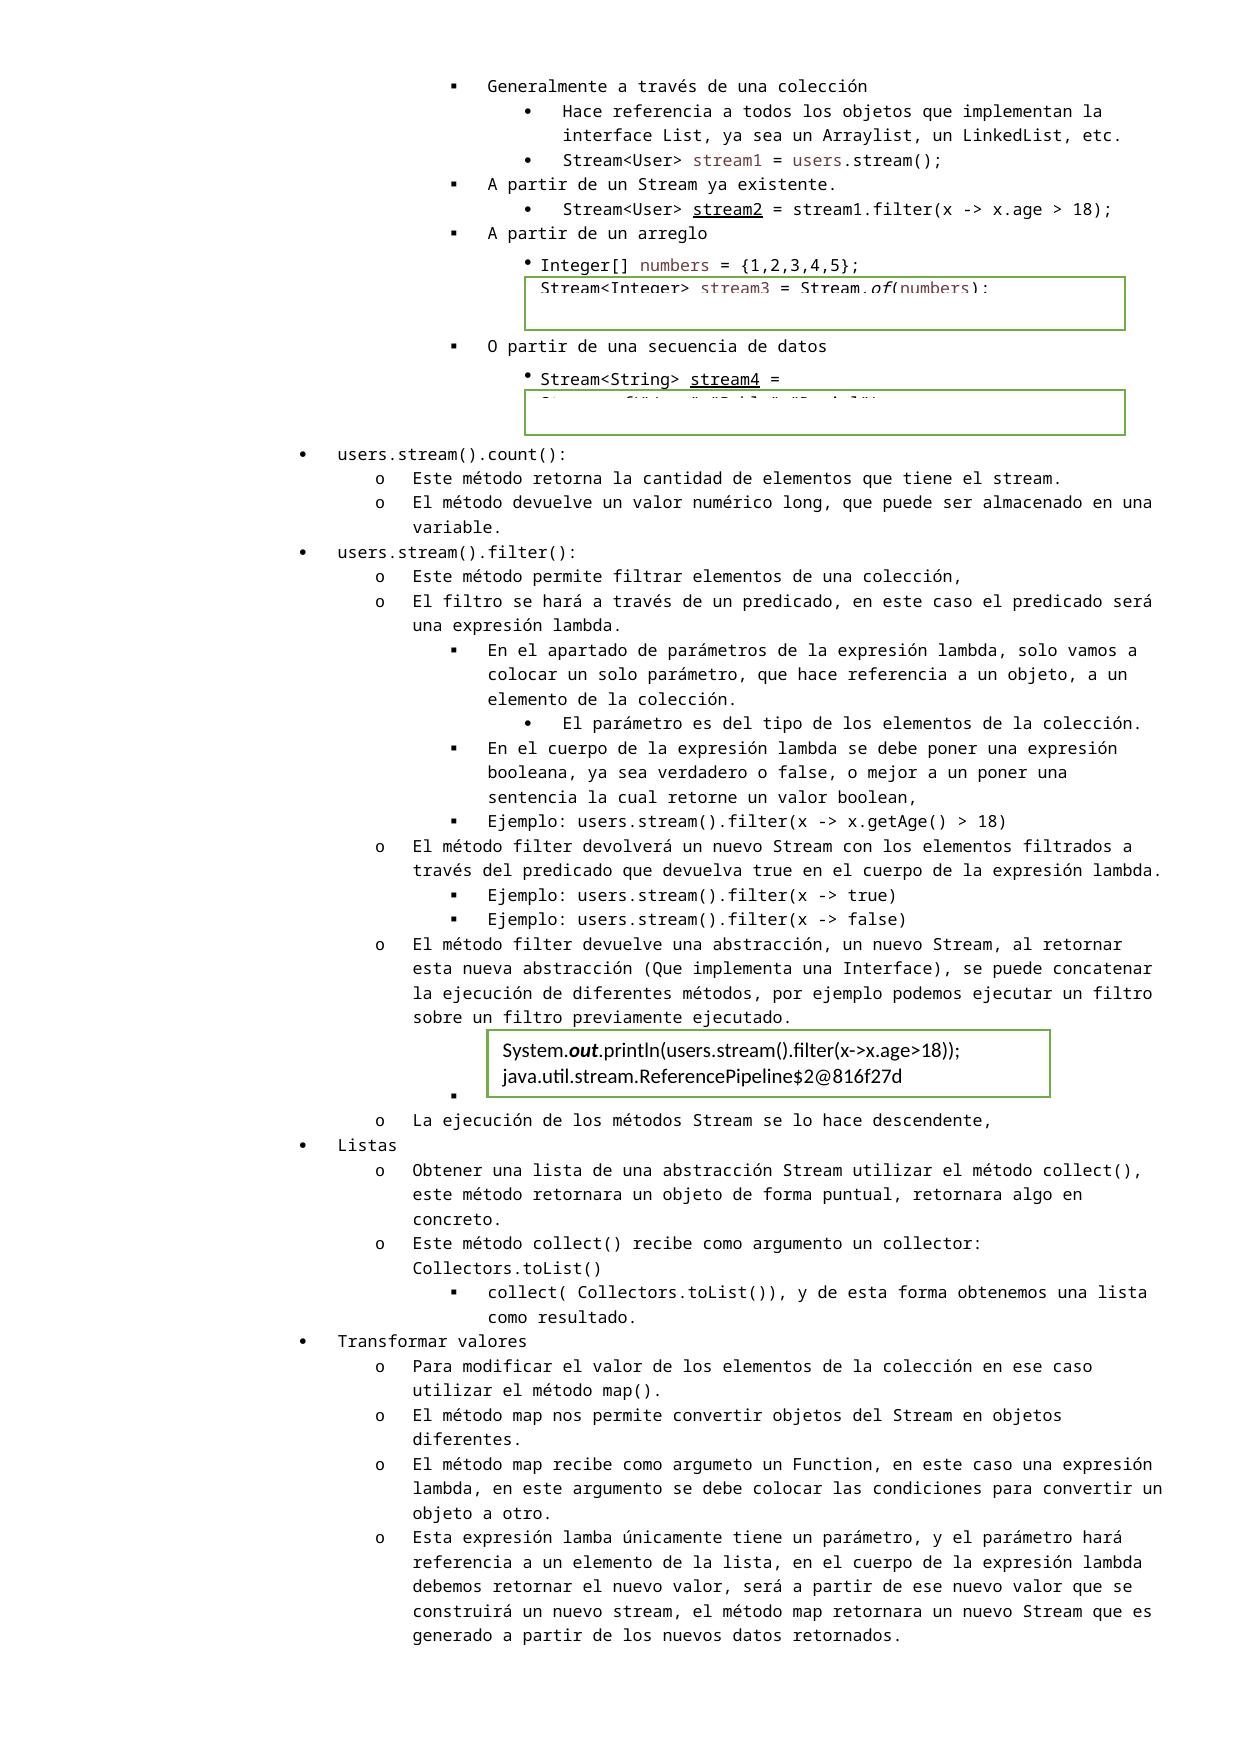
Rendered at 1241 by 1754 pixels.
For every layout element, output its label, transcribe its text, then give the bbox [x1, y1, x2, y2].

list Generalmente a través de una colección [450, 75, 1165, 98]
list La ejecución de los métodos Stream se lo hace descendente, [375, 1109, 1165, 1132]
list El método map nos permite convertir objetos del Stream en objetos diferentes. [375, 1403, 1165, 1451]
list El parámetro es del tipo de los elementos de la colección. [525, 712, 1165, 734]
list El filtro se hará a través de un predicado, en este caso el predicado será una expresión lambda. [375, 589, 1165, 637]
list Ejemplo: users.stream().filter(x -> x.getAge() > 18) [450, 810, 1165, 832]
list Hace referencia a todos los objetos que implementan la interface List, ya sea un Arraylist, un LinkedList, etc. [525, 99, 1165, 147]
list El método filter devolverá un nuevo Stream con los elementos filtrados a través del predicado que devuelva true en el cuerpo de la expresión lambda. [375, 834, 1165, 881]
list collect( Collectors.toList()), y de esta forma obtenemos una lista como resultado. [450, 1281, 1165, 1328]
list Stream<User> stream1 = users.stream(); [525, 148, 1165, 171]
list users.stream().count(): [300, 442, 1165, 465]
list Transformar valores [300, 1330, 1165, 1352]
list A partir de un Stream ya existente. [450, 173, 1165, 196]
list Para modificar el valor de los elementos de la colección en ese caso utilizar el método map(). [375, 1354, 1165, 1401]
list Ejemplo: users.stream().filter(x -> true) [450, 883, 1165, 906]
list Este método permite filtrar elementos de una colección, [375, 565, 1165, 587]
list Stream<User> stream2 = stream1.filter(x -> x.age > 18); [525, 197, 1165, 220]
list A partir de un arreglo [450, 222, 1165, 244]
list El método devuelve un valor numérico long, que puede ser almacenado en una variable. [375, 491, 1165, 538]
list En el cuerpo de la expresión lambda se debe poner una expresión booleana, ya sea verdadero o false, o mejor a un poner una sentencia la cual retorne un valor boolean, [450, 736, 1165, 808]
list Este método collect() recibe como argumento un collector: Collectors.toList() [375, 1232, 1165, 1279]
list Listas [300, 1134, 1165, 1156]
list El método filter devuelve una abstracción, un nuevo Stream, al retornar esta nueva abstracción (Que implementa una Interface), se puede concatenar la ejecución de diferentes métodos, por ejemplo podemos ejecutar un filtro sobre un filtro previamente ejecutado. [375, 932, 1165, 1028]
list O partir de una secuencia de datos [450, 335, 1165, 358]
list users.stream().filter(): [300, 540, 1165, 563]
list Ejemplo: users.stream().filter(x -> false) [450, 908, 1165, 930]
list Este método retorna la cantidad de elementos que tiene el stream. [375, 467, 1165, 489]
list En el apartado de parámetros de la expresión lambda, solo vamos a colocar un solo parámetro, que hace referencia a un objeto, a un elemento de la colección. [450, 638, 1165, 710]
